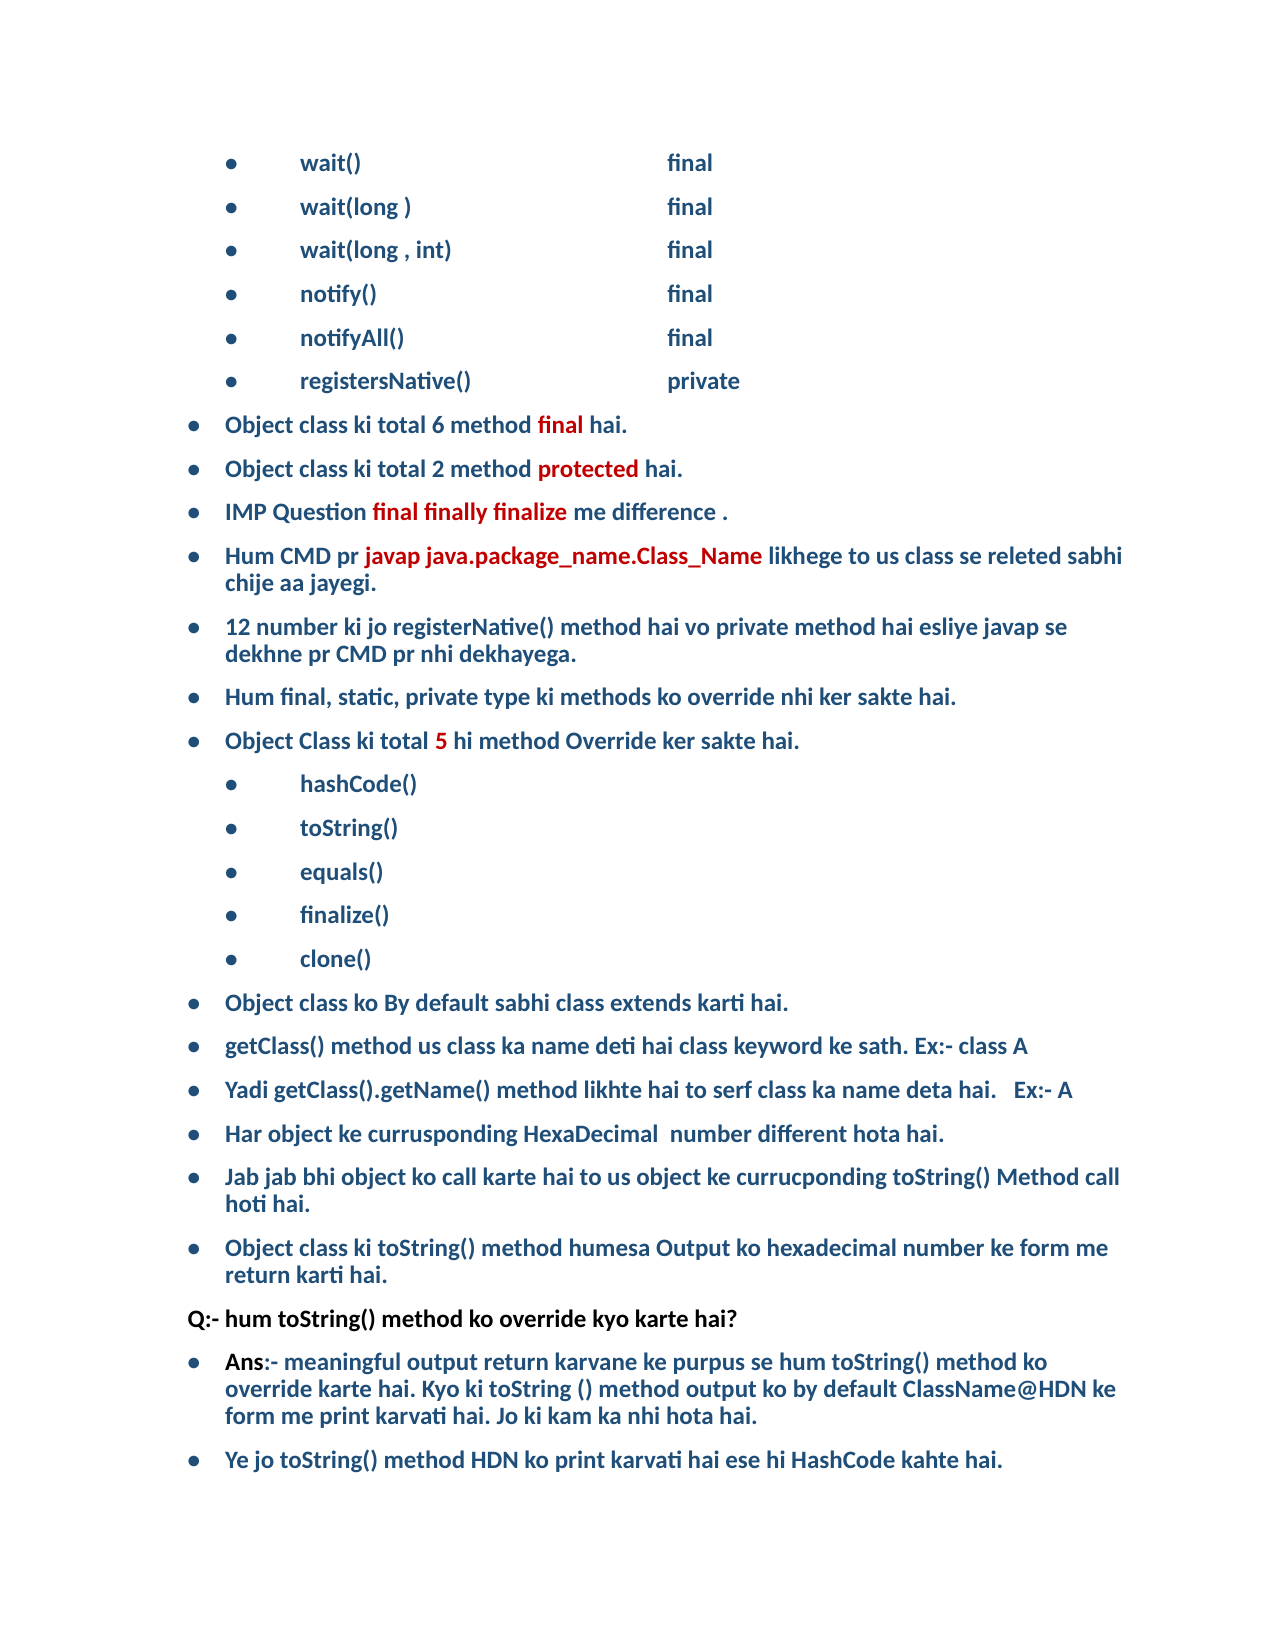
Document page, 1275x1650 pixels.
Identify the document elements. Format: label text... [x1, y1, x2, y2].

list Object class ki total 6 method final hai. [187, 412, 1125, 439]
list Yadi getClass().getName() method likhte hai to serf class ka name deta hai. Ex:- A [187, 1077, 1125, 1104]
list registersNative() private [225, 368, 1125, 395]
list Hum CMD pr javap java.package_name.Class_Name likhege to us class se releted sabhi chije aa jayegi. [187, 543, 1125, 597]
list equals() [225, 859, 1125, 886]
list 12 number ki jo registerNative() method hai vo private method hai esliye javap se dekhne pr CMD pr nhi dekhayega. [187, 613, 1125, 667]
list Har object ke currusponding HexaDecimal number different hota hai. [187, 1121, 1125, 1147]
list wait() final [225, 150, 1125, 177]
list Object Class ki total 5 hi method Override ker sakte hai. [187, 728, 1125, 755]
list wait(long ) final [225, 194, 1125, 221]
text Q:- hum toString() method ko override kyo karte hai? [187, 1305, 1125, 1332]
list clone() [225, 946, 1125, 973]
list Object class ko By default sabhi class extends karti hai. [187, 989, 1125, 1017]
list Ye jo toString() method HDN ko print karvati hai ese hi HashCode kahte hai. [187, 1447, 1125, 1474]
list wait(long , int) final [225, 237, 1125, 264]
list Jab jab bhi object ko call karte hai to us object ke currucponding toString() Method call hoti hai. [187, 1164, 1125, 1218]
list hashCode() [225, 771, 1125, 798]
list IMP Question final finally finalize me difference . [187, 499, 1125, 526]
list Hum final, static, private type ki methods ko override nhi ker sakte hai. [187, 684, 1125, 711]
list finalize() [225, 902, 1125, 929]
list Ans:- meaningful output return karvane ke purpus se hum toString() method ko override karte hai. Kyo ki toString () method output ko by default ClassName@HDN ke form me print karvati hai. Jo ki kam ka nhi hota hai. [187, 1349, 1125, 1430]
list Object class ki total 2 method protected hai. [187, 456, 1125, 482]
list toString() [225, 815, 1125, 842]
list getClass() method us class ka name deti hai class keyword ke sath. Ex:- class A [187, 1033, 1125, 1060]
list notifyAll() final [225, 324, 1125, 352]
list notify() final [225, 281, 1125, 308]
list Object class ki toString() method humesa Output ko hexadecimal number ke form me return karti hai. [187, 1235, 1125, 1289]
